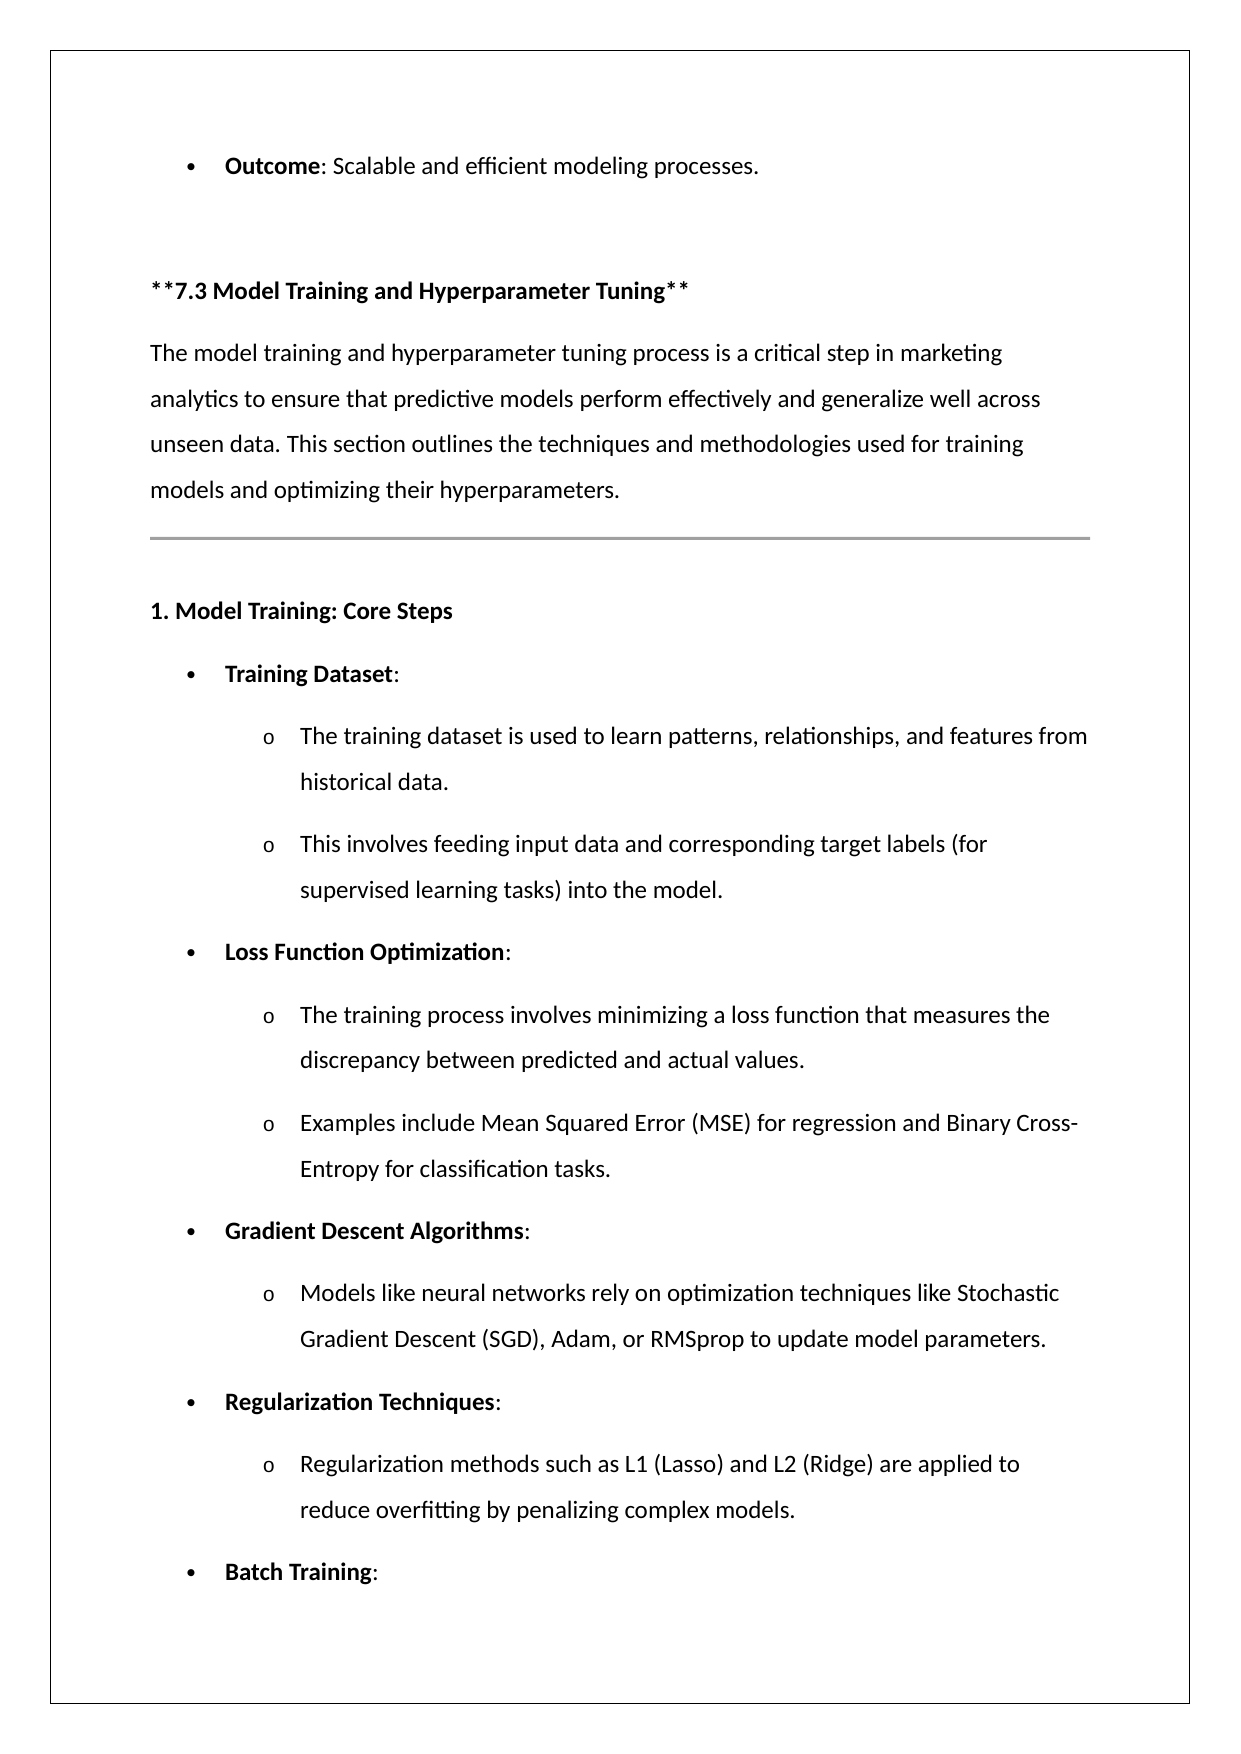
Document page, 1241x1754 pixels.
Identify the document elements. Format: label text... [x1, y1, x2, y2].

text The model training and hyperparameter tuning process is a critical step in marketing analytics to ensure that predictive models perform effectively and generalize well across unseen data. This section outlines the techniques and methodologies used for training models and optimizing their hyperparameters. [150, 337, 1090, 505]
list Gradient Descent Algorithms: [187, 1215, 1090, 1246]
list Training Dataset: [187, 658, 1090, 688]
list The training dataset is used to learn patterns, relationships, and features from historical data. [262, 720, 1090, 796]
list The training process involves minimizing a loss function that measures the discrepancy between predicted and actual values. [262, 999, 1090, 1075]
list Regularization Techniques: [187, 1386, 1090, 1416]
text 1. Model Training: Core Steps [150, 595, 1090, 626]
list Batch Training: [187, 1556, 1090, 1587]
list Examples include Mean Squared Error (MSE) for regression and Binary Cross-Entropy for classification tasks. [262, 1107, 1090, 1183]
list Outcome: Scalable and efficient modeling processes. [187, 150, 1090, 181]
text **7.3 Model Training and Hyperparameter Tuning** [150, 275, 1090, 305]
list This involves feeding input data and corresponding target labels (for supervised learning tasks) into the model. [262, 828, 1090, 904]
list Loss Function Optimization: [187, 936, 1090, 967]
list Regularization methods such as L1 (Lasso) and L2 (Ridge) are applied to reduce overfitting by penalizing complex models. [262, 1448, 1090, 1524]
list Models like neural networks rely on optimization techniques like Stochastic Gradient Descent (SGD), Adam, or RMSprop to update model parameters. [262, 1277, 1090, 1354]
